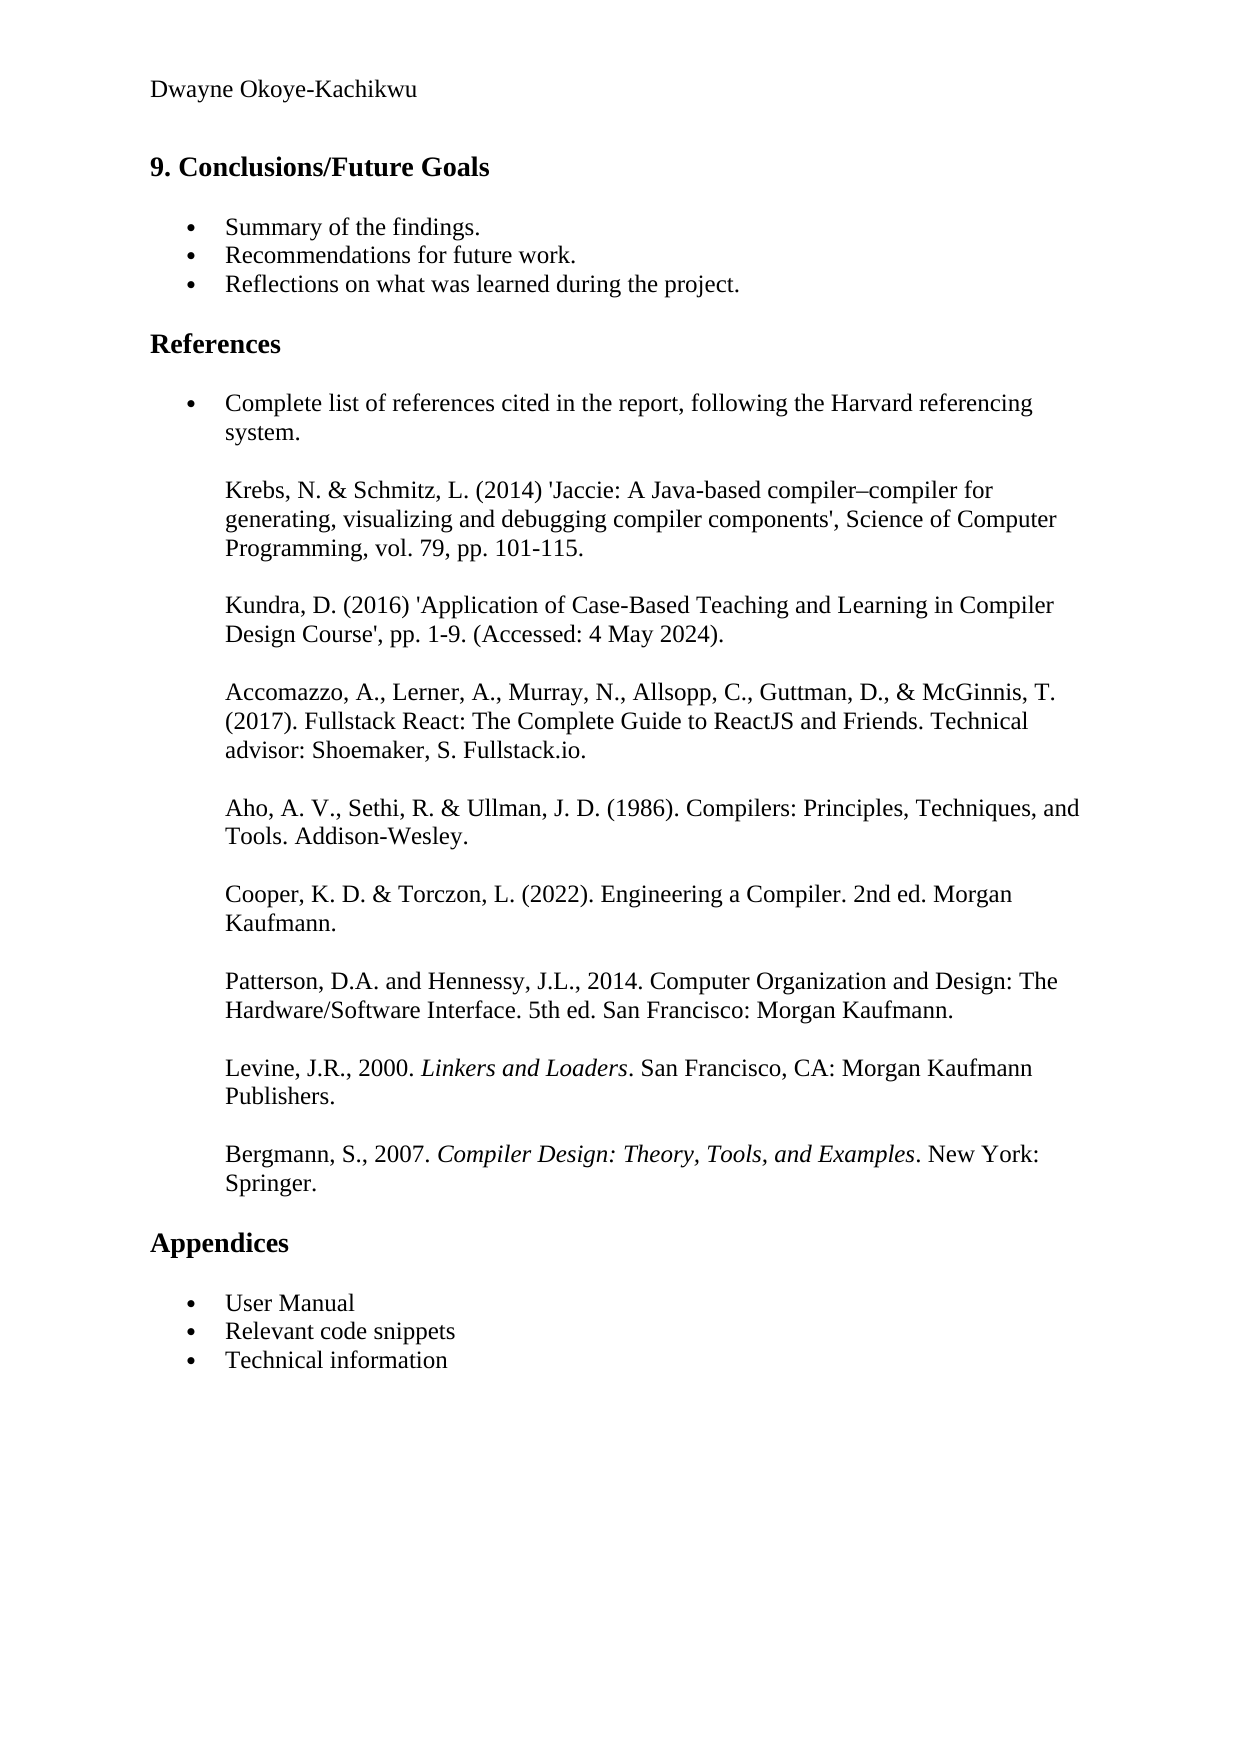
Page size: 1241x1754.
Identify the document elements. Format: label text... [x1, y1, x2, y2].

list Relevant code snippets [187, 1316, 1090, 1345]
list Summary of the findings. [187, 212, 1090, 240]
text Appendices [150, 1226, 1090, 1258]
list Reflections on what was learned during the project. [187, 269, 1090, 298]
text Cooper, K. D. & Torczon, L. (2022). Engineering a Compiler. 2nd ed. Morgan Kaufmann. [225, 879, 1090, 937]
text References [150, 327, 1090, 359]
text Kundra, D. (2016) 'Application of Case-Based Teaching and Learning in Compiler Design Course', pp. 1-9. (Accessed: 4 May 2024). [225, 591, 1090, 648]
text Aho, A. V., Sethi, R. & Ullman, J. D. (1986). Compilers: Principles, Techniques, and Tools. Addison-Wesley. [225, 793, 1090, 850]
list Recommendations for future work. [187, 240, 1090, 269]
text Patterson, D.A. and Hennessy, J.L., 2014. Computer Organization and Design: The Hardware/Software Interface. 5th ed. San Francisco: Morgan Kaufmann. [225, 966, 1090, 1023]
list Complete list of references cited in the report, following the Harvard referencing system. [187, 388, 1090, 446]
list User Manual [187, 1288, 1090, 1316]
text Accomazzo, A., Lerner, A., Murray, N., Allsopp, C., Guttman, D., & McGinnis, T. (2017). Fullstack React: The Complete Guide to ReactJS and Friends. Technical advisor: Shoemaker, S. Fullstack.io. [225, 677, 1090, 763]
text Bergmann, S., 2007. Compiler Design: Theory, Tools, and Examples. New York: Springer. [225, 1139, 1090, 1197]
text 9. Conclusions/Future Goals [150, 150, 1090, 182]
text Krebs, N. & Schmitz, L. (2014) 'Jaccie: A Java-based compiler–compiler for generating, visualizing and debugging compiler components', Science of Computer Programming, vol. 79, pp. 101-115. [225, 475, 1090, 561]
list Technical information [187, 1345, 1090, 1374]
text Levine, J.R., 2000. Linkers and Loaders. San Francisco, CA: Morgan Kaufmann Publishers. [225, 1053, 1090, 1110]
